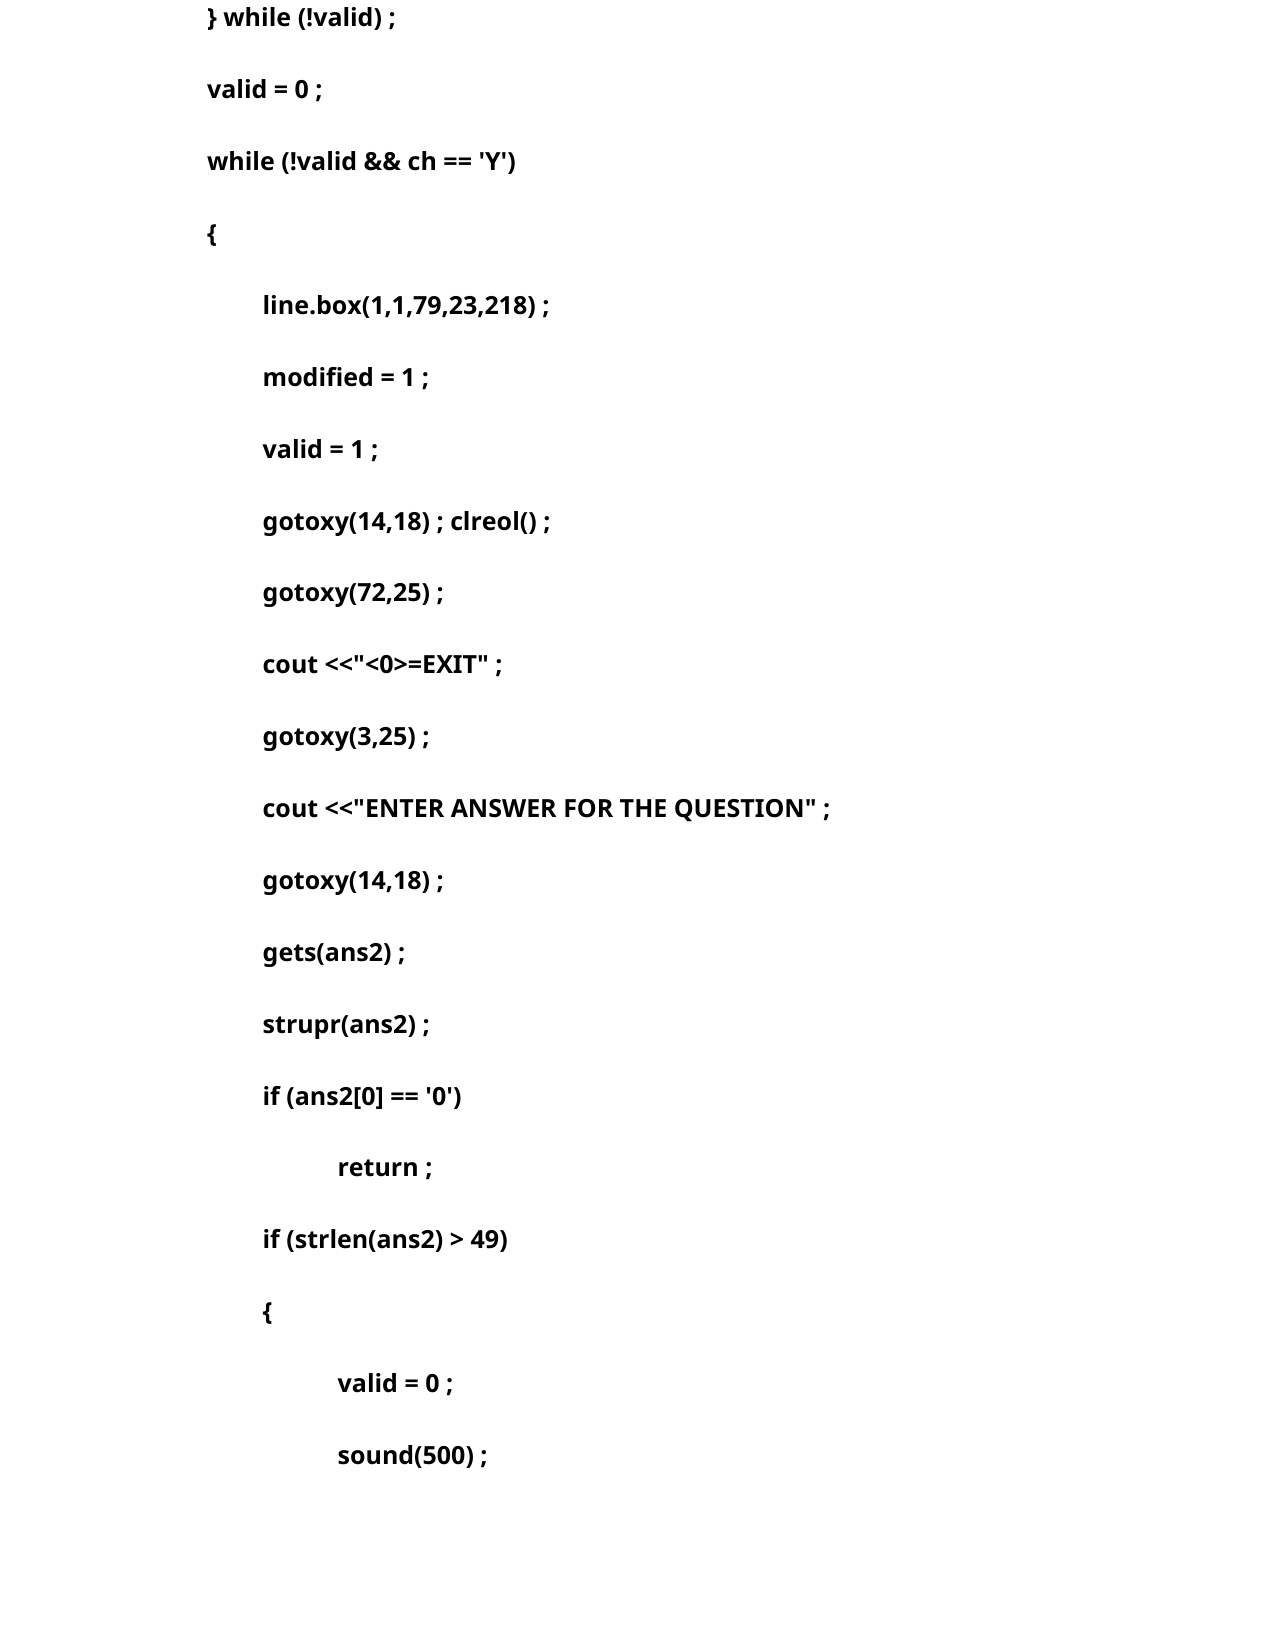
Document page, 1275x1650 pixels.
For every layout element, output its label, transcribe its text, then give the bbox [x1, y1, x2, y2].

text valid = 0 ; [187, 72, 1162, 106]
text gotoxy(14,18) ; clreol() ; [187, 503, 1162, 537]
text cout <<"<0>=EXIT" ; [187, 647, 1162, 681]
text cout <<"ENTER ANSWER FOR THE QUESTION" ; [187, 791, 1162, 825]
text gets(ans2) ; [187, 934, 1162, 968]
text valid = 1 ; [187, 431, 1162, 465]
text if (ans2[0] == '0') [187, 1078, 1162, 1112]
text gotoxy(3,25) ; [187, 719, 1162, 753]
text gotoxy(72,25) ; [187, 575, 1162, 609]
text sound(500) ; [187, 1437, 1162, 1472]
text } while (!valid) ; [187, 0, 1162, 34]
text while (!valid && ch == 'Y') [187, 144, 1162, 178]
text modified = 1 ; [187, 359, 1162, 393]
text gotoxy(14,18) ; [187, 862, 1162, 897]
text { [187, 216, 1162, 250]
text return ; [187, 1150, 1162, 1184]
text valid = 0 ; [187, 1366, 1162, 1400]
text if (strlen(ans2) > 49) [187, 1222, 1162, 1256]
text strupr(ans2) ; [187, 1006, 1162, 1040]
text { [187, 1294, 1162, 1328]
text line.box(1,1,79,23,218) ; [187, 287, 1162, 322]
